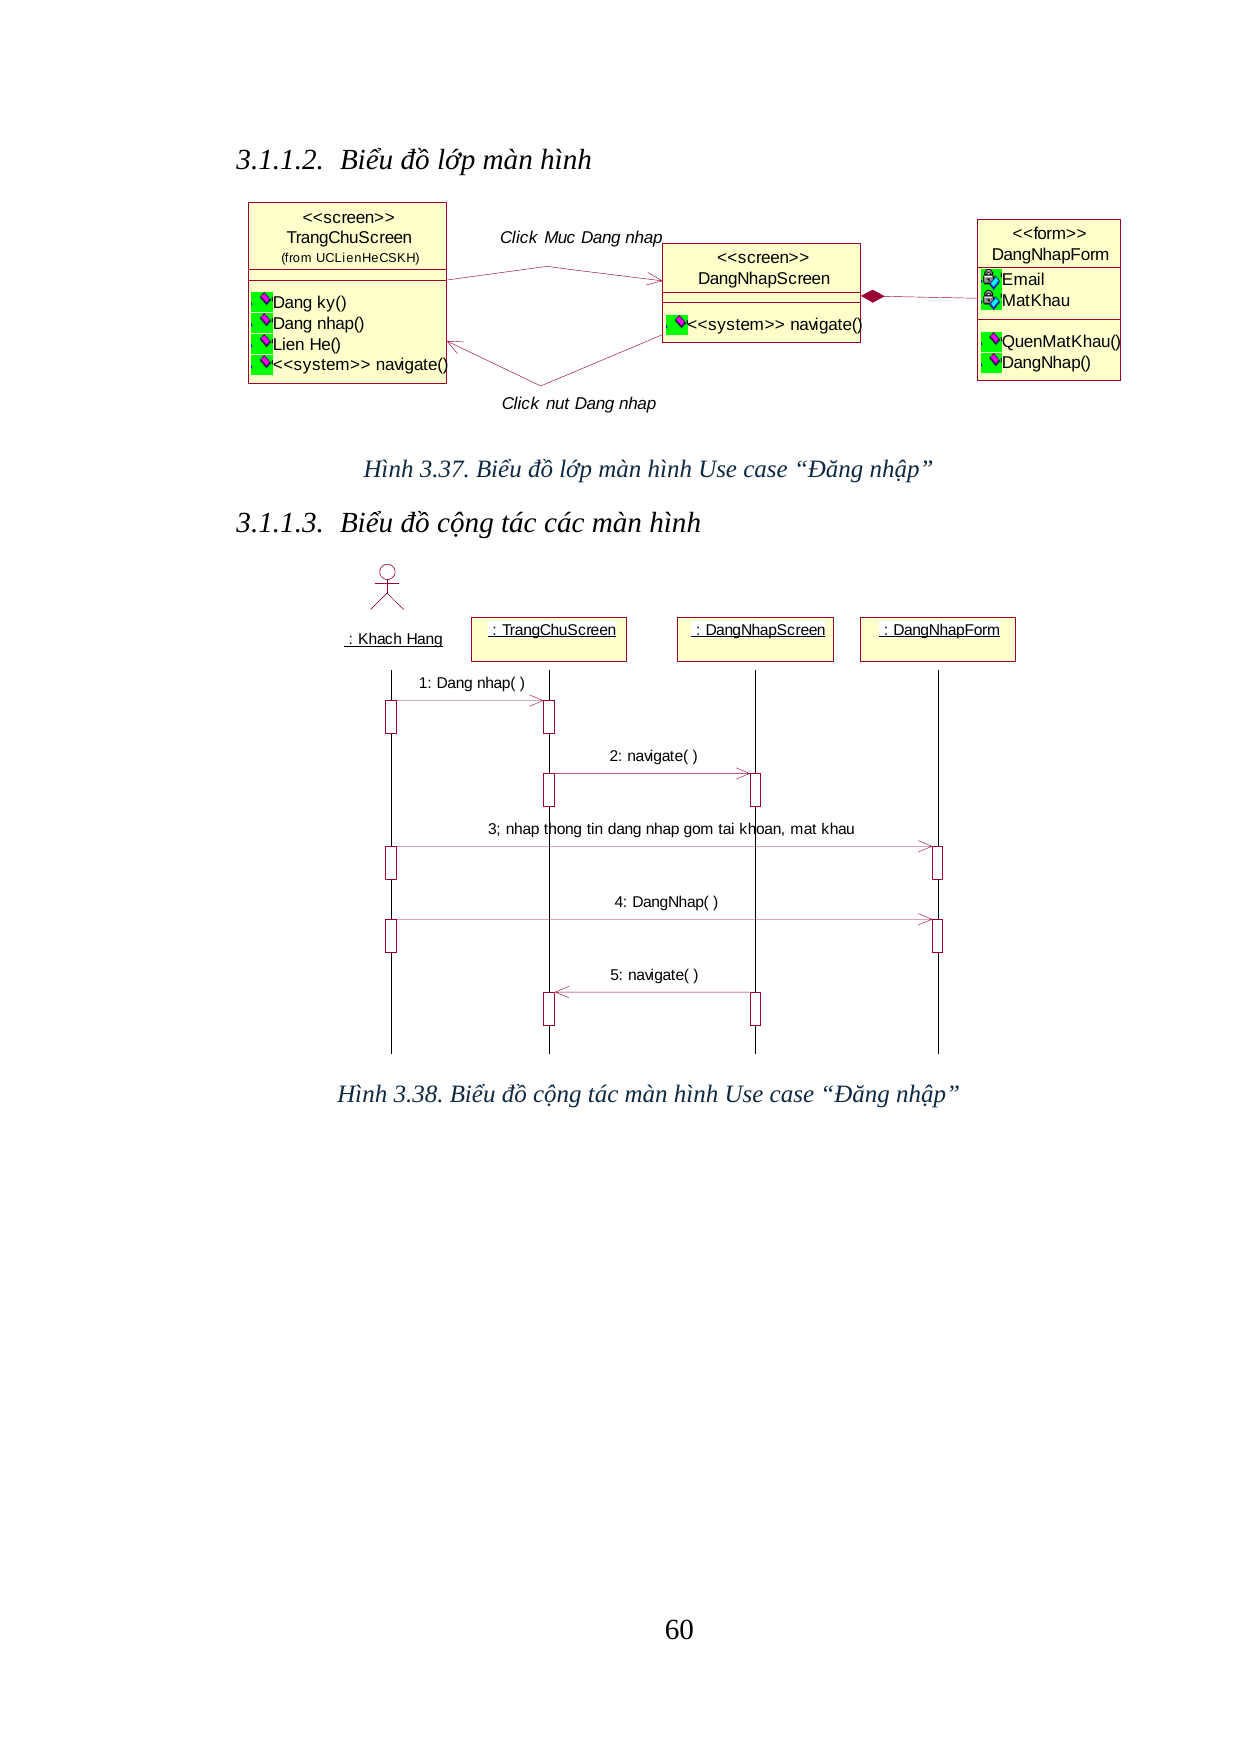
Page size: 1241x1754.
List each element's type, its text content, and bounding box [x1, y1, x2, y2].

subtitle Biểu đồ cộng tác các màn hình [236, 505, 1122, 539]
subtitle Biểu đồ lớp màn hình [236, 142, 1122, 176]
